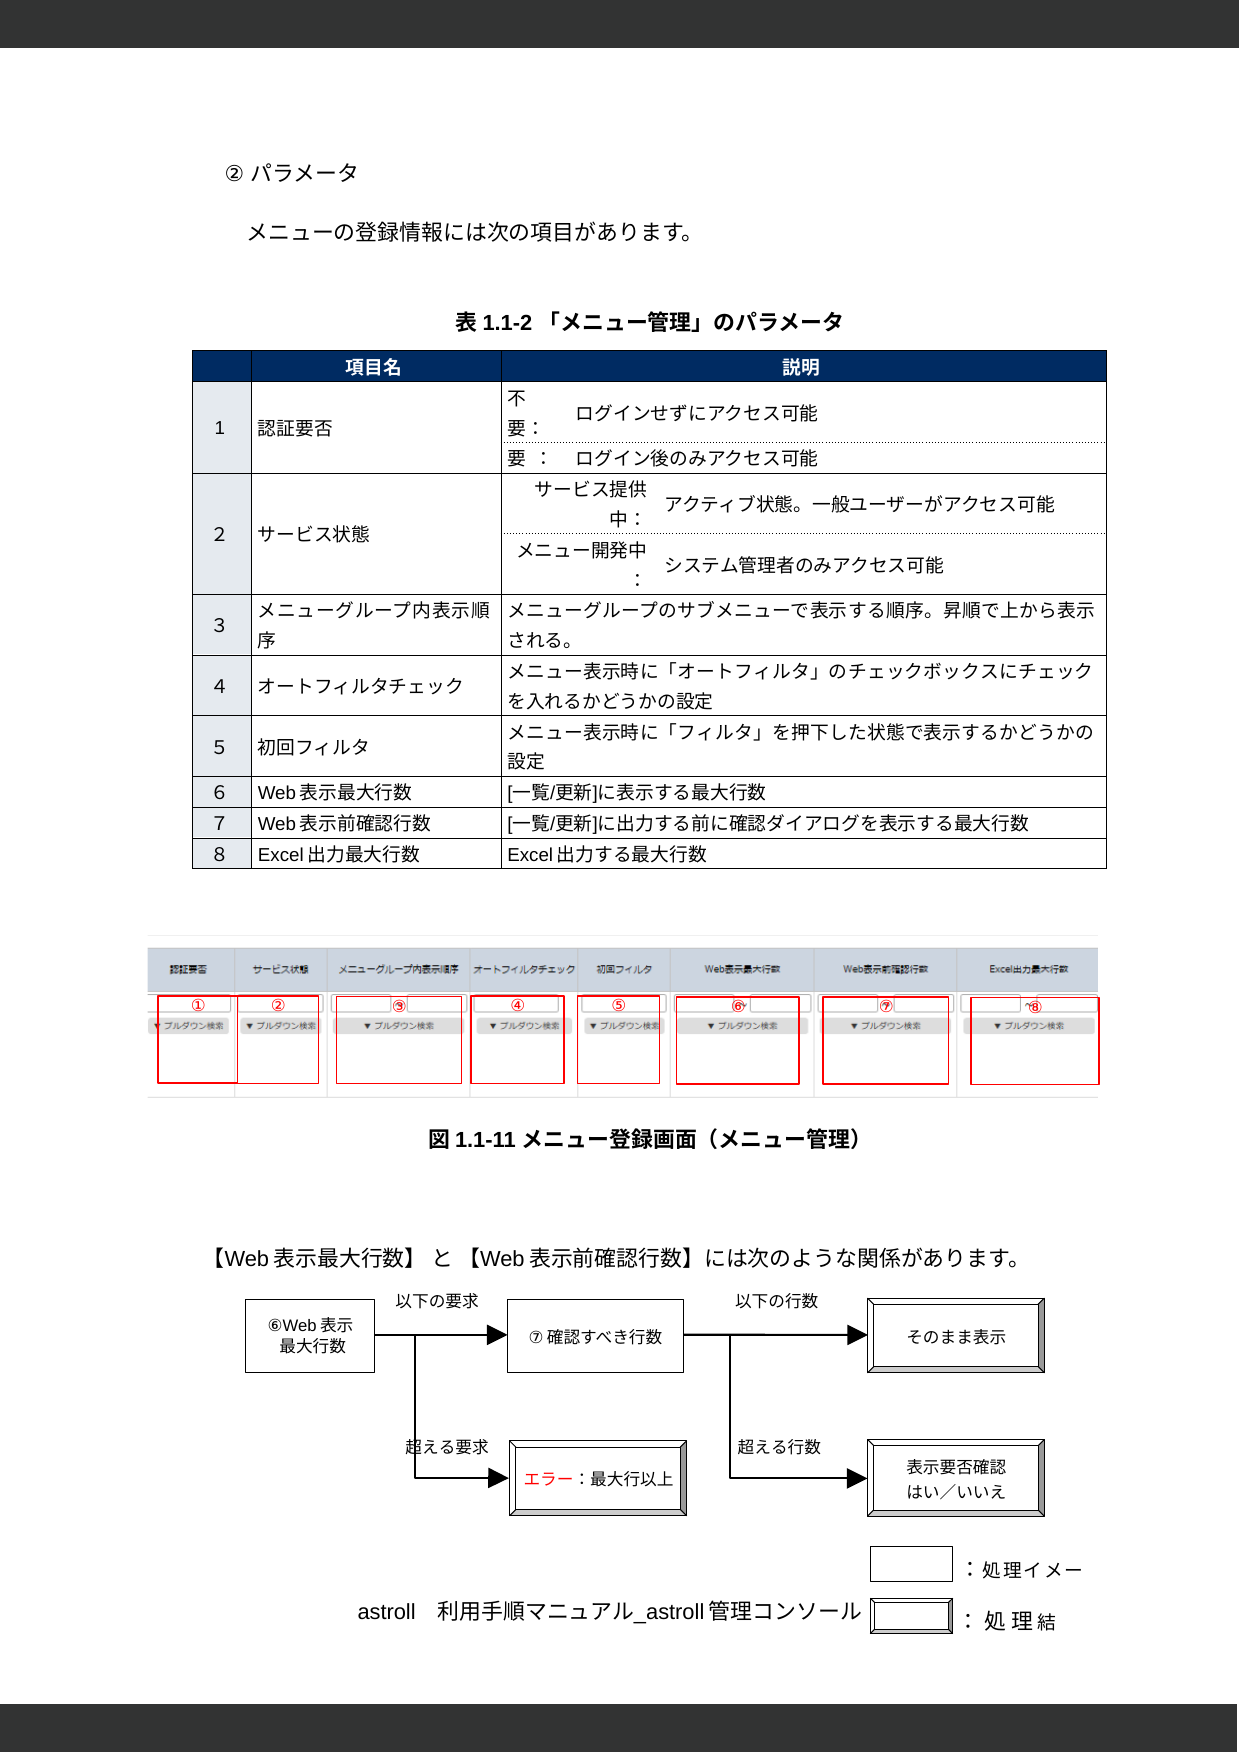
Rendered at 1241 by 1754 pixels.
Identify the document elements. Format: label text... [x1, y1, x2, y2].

text メニューの登録情報には次の項目があります。 [246, 201, 1152, 261]
table_cell システム管理者のみアクセス可能 [658, 533, 1106, 594]
table_cell 要 ： [502, 442, 569, 473]
table_cell ８ [193, 839, 251, 868]
table_header 説明 [502, 351, 1106, 381]
table_cell Excel出力する最大行数 [502, 839, 1106, 868]
list 【Web表示最大行数】 と 【Web表示前確認行数】には次のような関係があります。 [202, 1227, 1152, 1286]
table_cell メニューグループのサブメニューで表示する順序。昇順で上から表示される。 [502, 595, 1106, 654]
table_cell メニューグループ内表示順序 [252, 595, 501, 654]
table_cell サービス提供中： [502, 474, 658, 533]
table_cell ２ [193, 474, 251, 594]
table_cell Web表示最大行数 [252, 777, 501, 807]
table_cell ログインせずにアクセス可能 [570, 382, 1106, 442]
table_cell ３ [193, 595, 251, 654]
table_cell ６ [193, 777, 251, 807]
picture [972, 998, 1098, 1084]
picture [0, 0, 1239, 48]
table_cell アクティブ状態。一般ユーザーがアクセス可能 [658, 474, 1106, 533]
table_cell メニュー表示時に「フィルタ」を押下した状態で表示するかどうかの設定 [502, 716, 1106, 776]
table_cell オートフィルタチェック [252, 656, 501, 715]
table_cell 初回フィルタ [252, 716, 501, 776]
table_cell Web表示前確認行数 [252, 808, 501, 837]
text 図 1.1-11 メニュー登録画面（メニュー管理） [148, 1108, 1152, 1167]
table_cell 不要： [502, 382, 569, 442]
table_cell メニュー表示時に「オートフィルタ」のチェックボックスにチェックを入れるかどうかの設定 [502, 656, 1106, 715]
table_cell ４ [193, 656, 251, 715]
table_cell サービス状態 [252, 474, 501, 594]
table_header [193, 351, 251, 381]
table_cell [一覧/更新]に表示する最大行数 [502, 777, 1106, 807]
table_header 項目名 [252, 351, 501, 381]
table_cell ログイン後のみアクセス可能 [570, 442, 1106, 473]
picture [0, 1704, 1237, 1752]
table_cell [一覧/更新]に出力する前に確認ダイアログを表示する最大行数 [502, 808, 1106, 837]
table_cell 1 [193, 382, 251, 473]
subtitle パラメータ [224, 142, 1152, 201]
picture [147, 935, 1098, 1102]
text 表 1.1-2 「メニュー管理」のパラメータ [148, 291, 1152, 350]
table_cell Excel出力最大行数 [252, 839, 501, 868]
table_cell 認証要否 [252, 382, 501, 473]
table_cell ７ [193, 808, 251, 837]
table_cell メニュー開発中 ： [502, 533, 658, 594]
table_cell ５ [193, 716, 251, 776]
